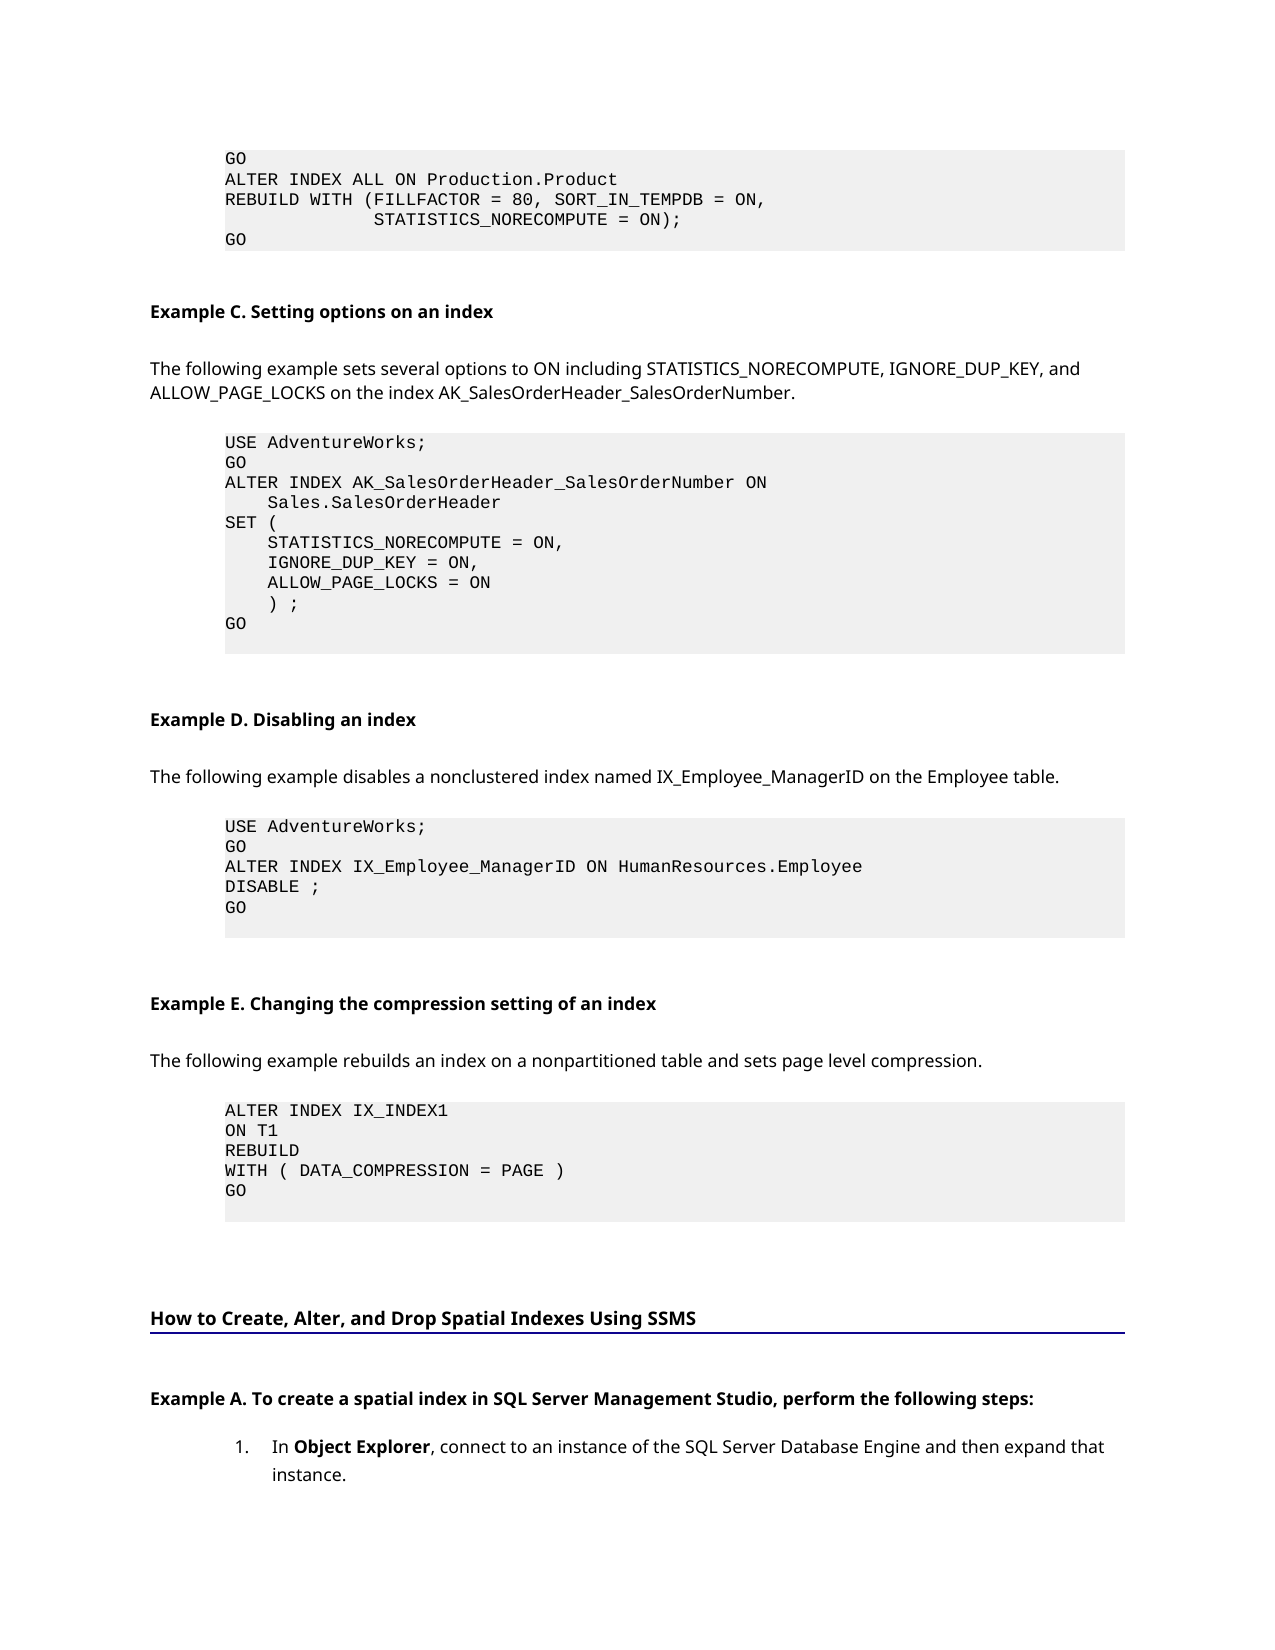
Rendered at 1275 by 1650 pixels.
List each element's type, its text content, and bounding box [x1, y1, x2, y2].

text Example A. To create a spatial index in SQL Server Management Studio, perform the following steps: [150, 1359, 1125, 1411]
text USE AdventureWorks; [225, 433, 1125, 453]
text GO [225, 150, 1125, 170]
text Example E. Changing the compression setting of an index [150, 991, 1125, 1016]
text ALTER INDEX IX_INDEX1 [225, 1102, 1125, 1122]
text GO [225, 1182, 1125, 1202]
list In Object Explorer, connect to an instance of the SQL Server Database Engine and then expand that instance. [234, 1435, 1125, 1487]
text Example D. Disabling an index [150, 708, 1125, 732]
text Sales.SalesOrderHeader [225, 494, 1125, 514]
text Example C. Setting options on an index [150, 299, 1125, 323]
text The following example rebuilds an index on a nonpartitioned table and sets page level compression. [150, 1048, 1125, 1072]
text The following example sets several options to ON including STATISTICS_NORECOMPUTE, IGNORE_DUP_KEY, and ALLOW_PAGE_LOCKS on the index AK_SalesOrderHeader_SalesOrderNumber. [150, 356, 1125, 404]
text ALTER INDEX ALL ON Production.Product [225, 170, 1125, 190]
text ALTER INDEX AK_SalesOrderHeader_SalesOrderNumber ON [225, 474, 1125, 494]
text STATISTICS_NORECOMPUTE = ON); [225, 210, 1125, 230]
text ) ; [225, 594, 1125, 614]
text REBUILD WITH (FILLFACTOR = 80, SORT_IN_TEMPDB = ON, [225, 190, 1125, 210]
text USE AdventureWorks; [225, 818, 1125, 838]
text IGNORE_DUP_KEY = ON, [225, 554, 1125, 574]
text GO [225, 838, 1125, 858]
text GO [225, 230, 1125, 251]
text How to Create, Alter, and Drop Spatial Indexes Using SSMS [150, 1305, 1125, 1332]
text GO [225, 898, 1125, 918]
text GO [225, 453, 1125, 474]
text SET ( [225, 514, 1125, 534]
text STATISTICS_NORECOMPUTE = ON, [225, 534, 1125, 554]
text WITH ( DATA_COMPRESSION = PAGE ) [225, 1162, 1125, 1182]
text DISABLE ; [225, 878, 1125, 898]
text ON T1 [225, 1122, 1125, 1142]
text ALLOW_PAGE_LOCKS = ON [225, 574, 1125, 594]
text GO [225, 614, 1125, 634]
text ALTER INDEX IX_Employee_ManagerID ON HumanResources.Employee [225, 858, 1125, 878]
text The following example disables a nonclustered index named IX_Employee_ManagerID on the Employee table. [150, 764, 1125, 789]
text REBUILD [225, 1142, 1125, 1162]
